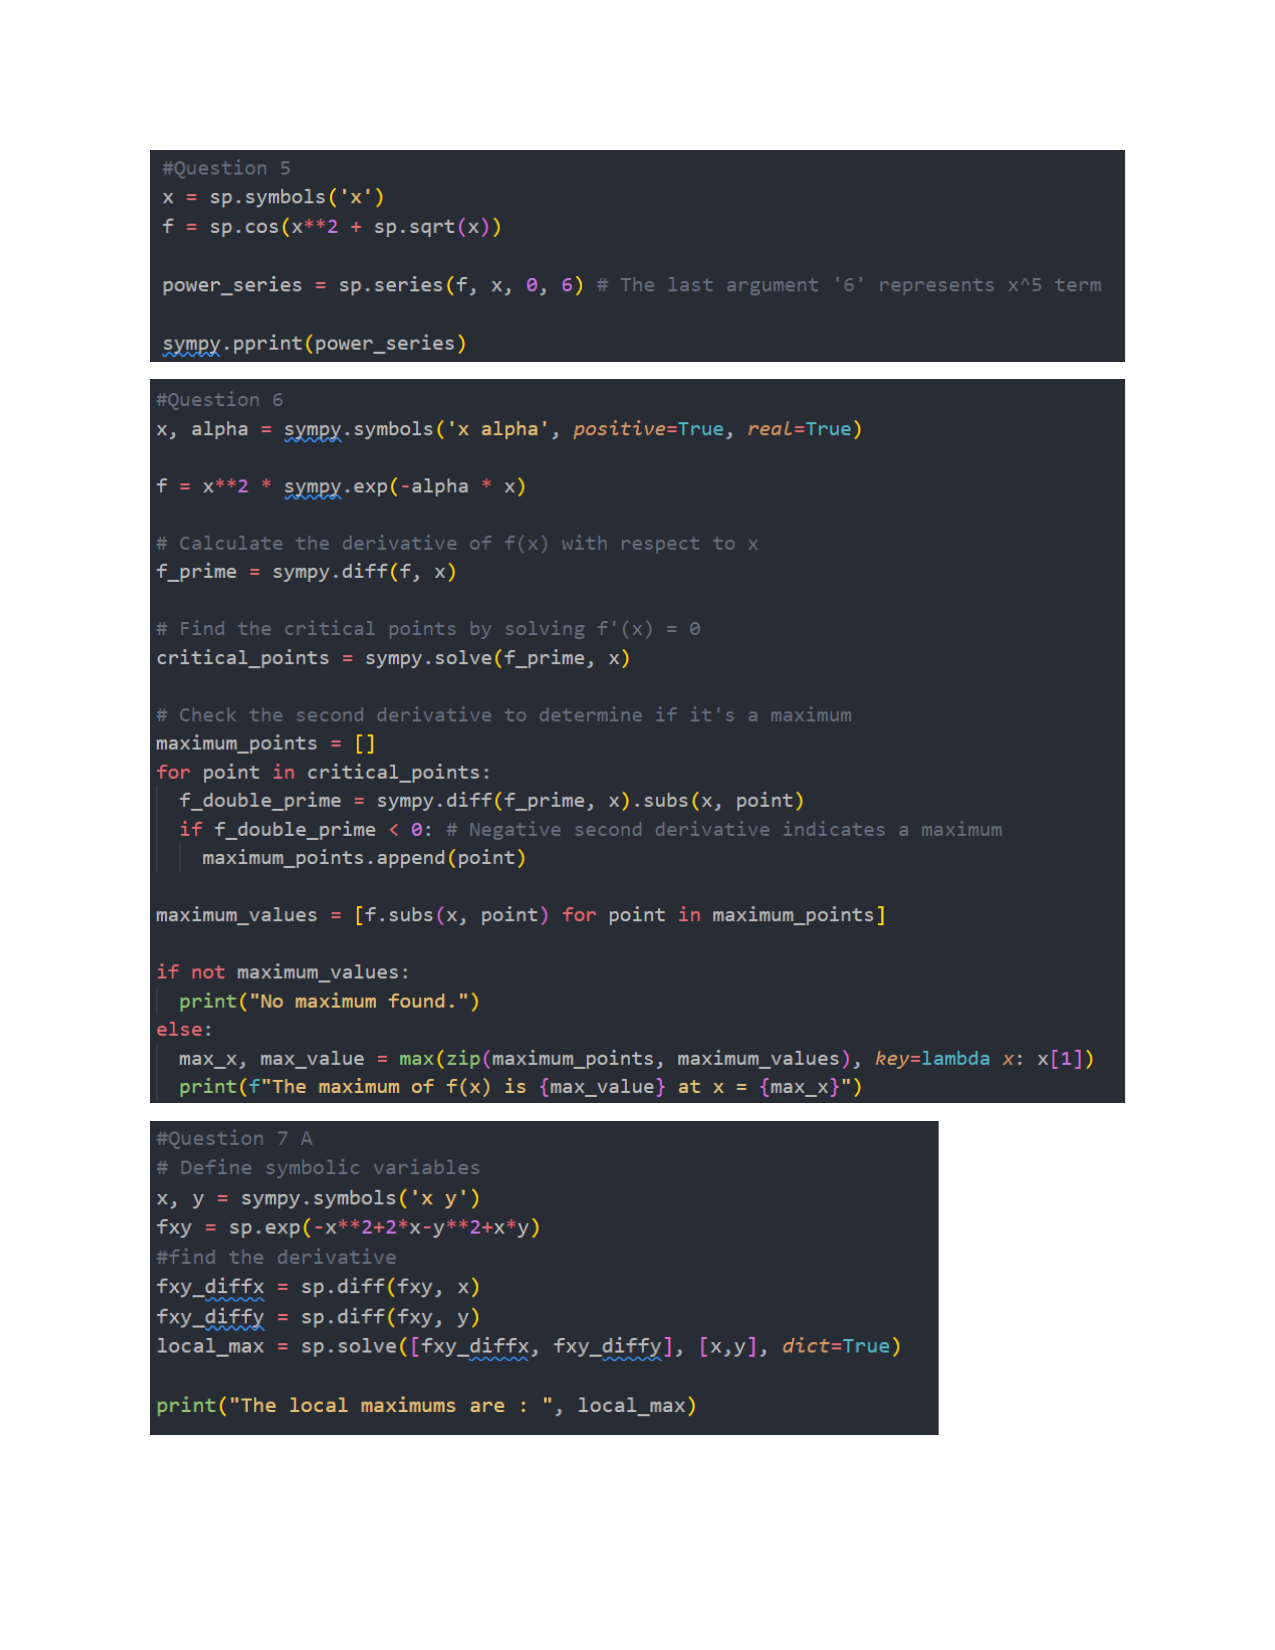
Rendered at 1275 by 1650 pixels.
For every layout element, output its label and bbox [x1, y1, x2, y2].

picture [150, 379, 1125, 1103]
picture [150, 150, 1125, 362]
picture [150, 1121, 939, 1435]
